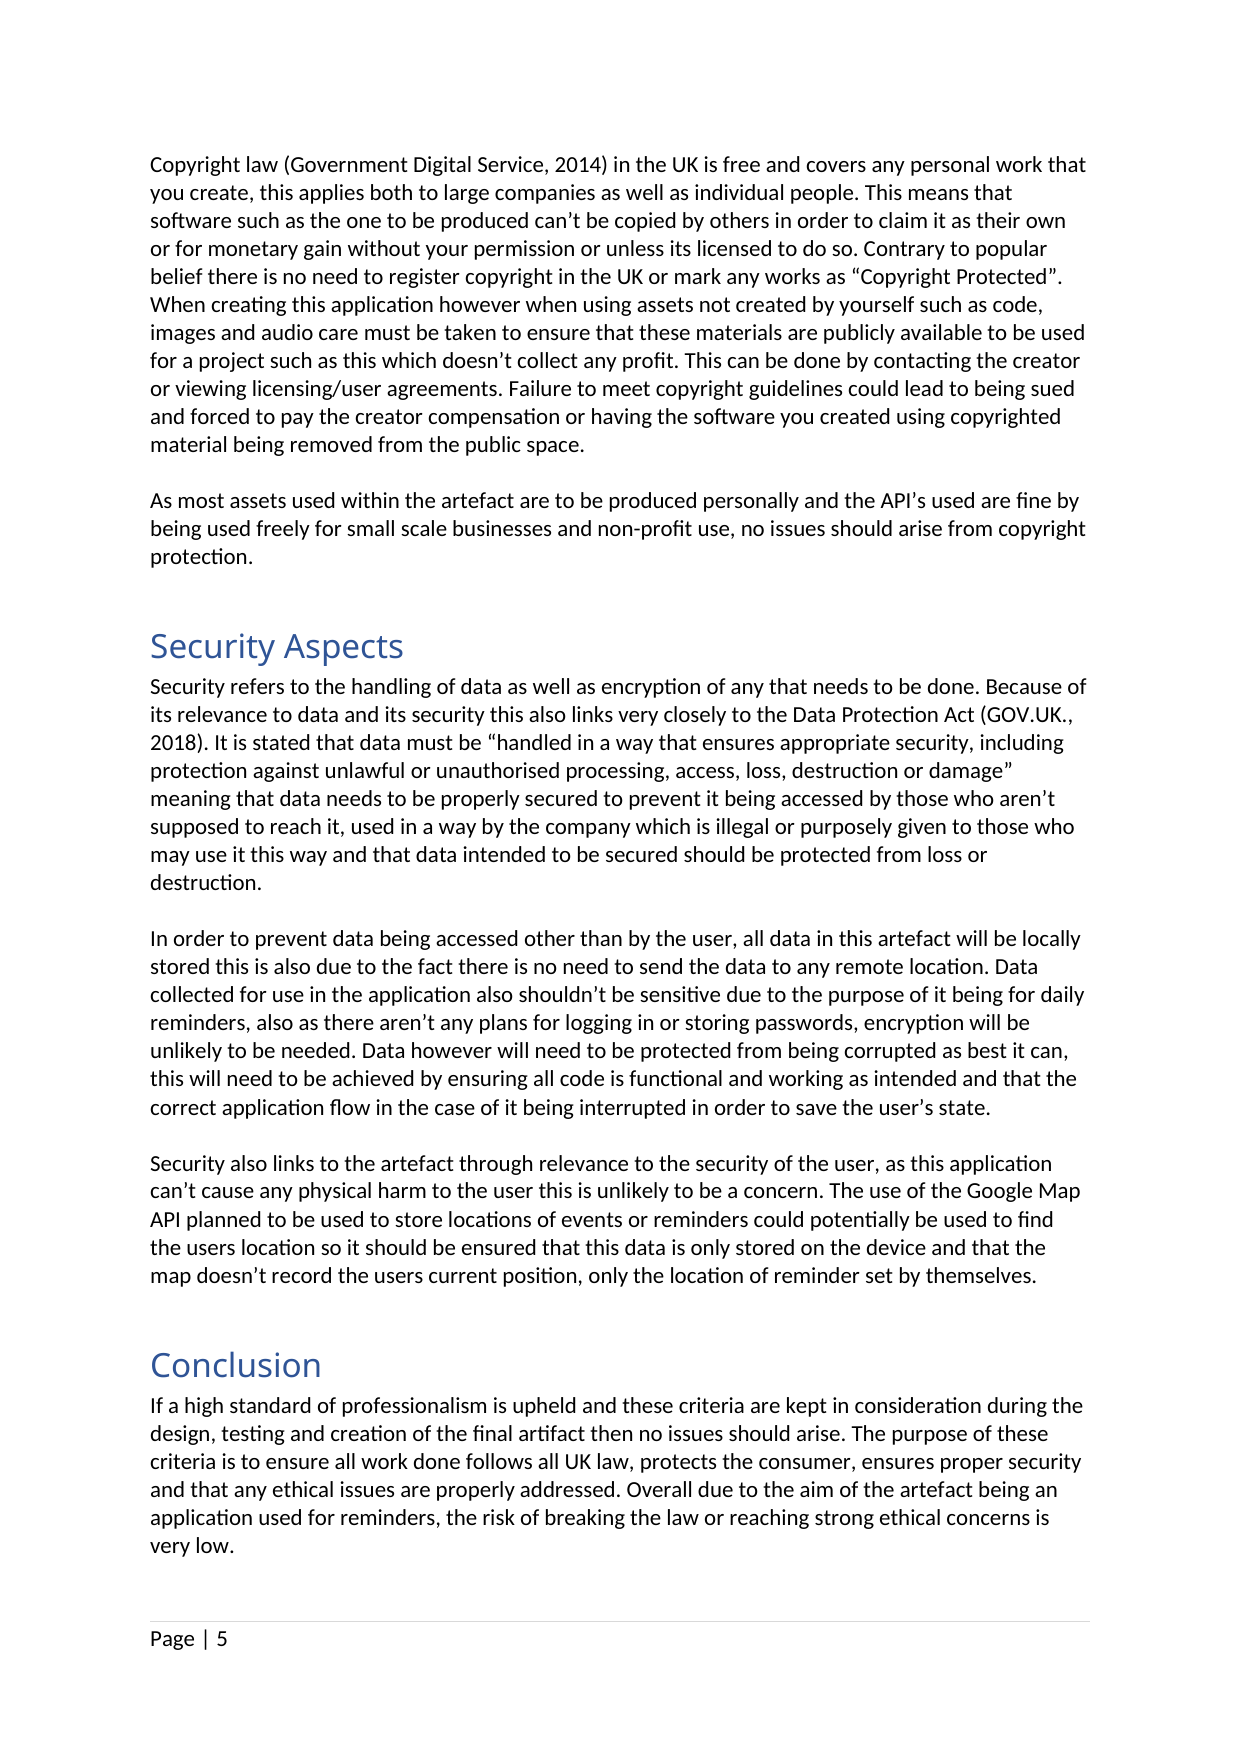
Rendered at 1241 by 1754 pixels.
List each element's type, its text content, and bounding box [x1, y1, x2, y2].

subtitle Conclusion [150, 1342, 1090, 1387]
subtitle Security Aspects [150, 623, 1090, 669]
text Security also links to the artefact through relevance to the security of the user, as this application can’t cause any physical harm to the user this is unlikely to be a concern. The use of the Google Map API planned to be used to store locations of events or reminders could potentially be used to find the users location so it should be ensured that this data is only stored on the device and that the map doesn’t record the users current position, only the location of reminder set by themselves. [150, 1149, 1090, 1289]
text Copyright law (Government Digital Service, 2014) in the UK is free and covers any personal work that you create, this applies both to large companies as well as individual people. This means that software such as the one to be produced can’t be copied by others in order to claim it as their own or for monetary gain without your permission or unless its licensed to do so. Contrary to popular belief there is no need to register copyright in the UK or mark any works as “Copyright Protected”. When creating this application however when using assets not created by yourself such as code, images and audio care must be taken to ensure that these materials are publicly available to be used for a project such as this which doesn’t collect any profit. This can be done by contacting the creator or viewing licensing/user agreements. Failure to meet copyright guidelines could lead to being sued and forced to pay the creator compensation or having the software you created using copyrighted material being removed from the public space. [150, 150, 1090, 458]
text As most assets used within the artefact are to be produced personally and the API’s used are fine by being used freely for small scale businesses and non-profit use, no issues should arise from copyright protection. [150, 486, 1090, 570]
text Security refers to the handling of data as well as encryption of any that needs to be done. Because of its relevance to data and its security this also links very closely to the Data Protection Act (GOV.UK., 2018). It is stated that data must be “handled in a way that ensures appropriate security, including protection against unlawful or unauthorised processing, access, loss, destruction or damage” meaning that data needs to be properly secured to prevent it being accessed by those who aren’t supposed to reach it, used in a way by the company which is illegal or purposely given to those who may use it this way and that data intended to be secured should be protected from loss or destruction. [150, 672, 1090, 896]
text If a high standard of professionalism is upheld and these criteria are kept in consideration during the design, testing and creation of the final artifact then no issues should arise. The purpose of these criteria is to ensure all work done follows all UK law, protects the consumer, ensures proper security and that any ethical issues are properly addressed. Overall due to the aim of the artefact being an application used for reminders, the risk of breaking the law or reaching strong ethical concerns is very low. [150, 1391, 1090, 1559]
text In order to prevent data being accessed other than by the user, all data in this artefact will be locally stored this is also due to the fact there is no need to send the data to any remote location. Data collected for use in the application also shouldn’t be sensitive due to the purpose of it being for daily reminders, also as there aren’t any plans for logging in or storing passwords, encryption will be unlikely to be needed. Data however will need to be protected from being corrupted as best it can, this will need to be achieved by ensuring all code is functional and working as intended and that the correct application flow in the case of it being interrupted in order to save the user’s state. [150, 924, 1090, 1121]
